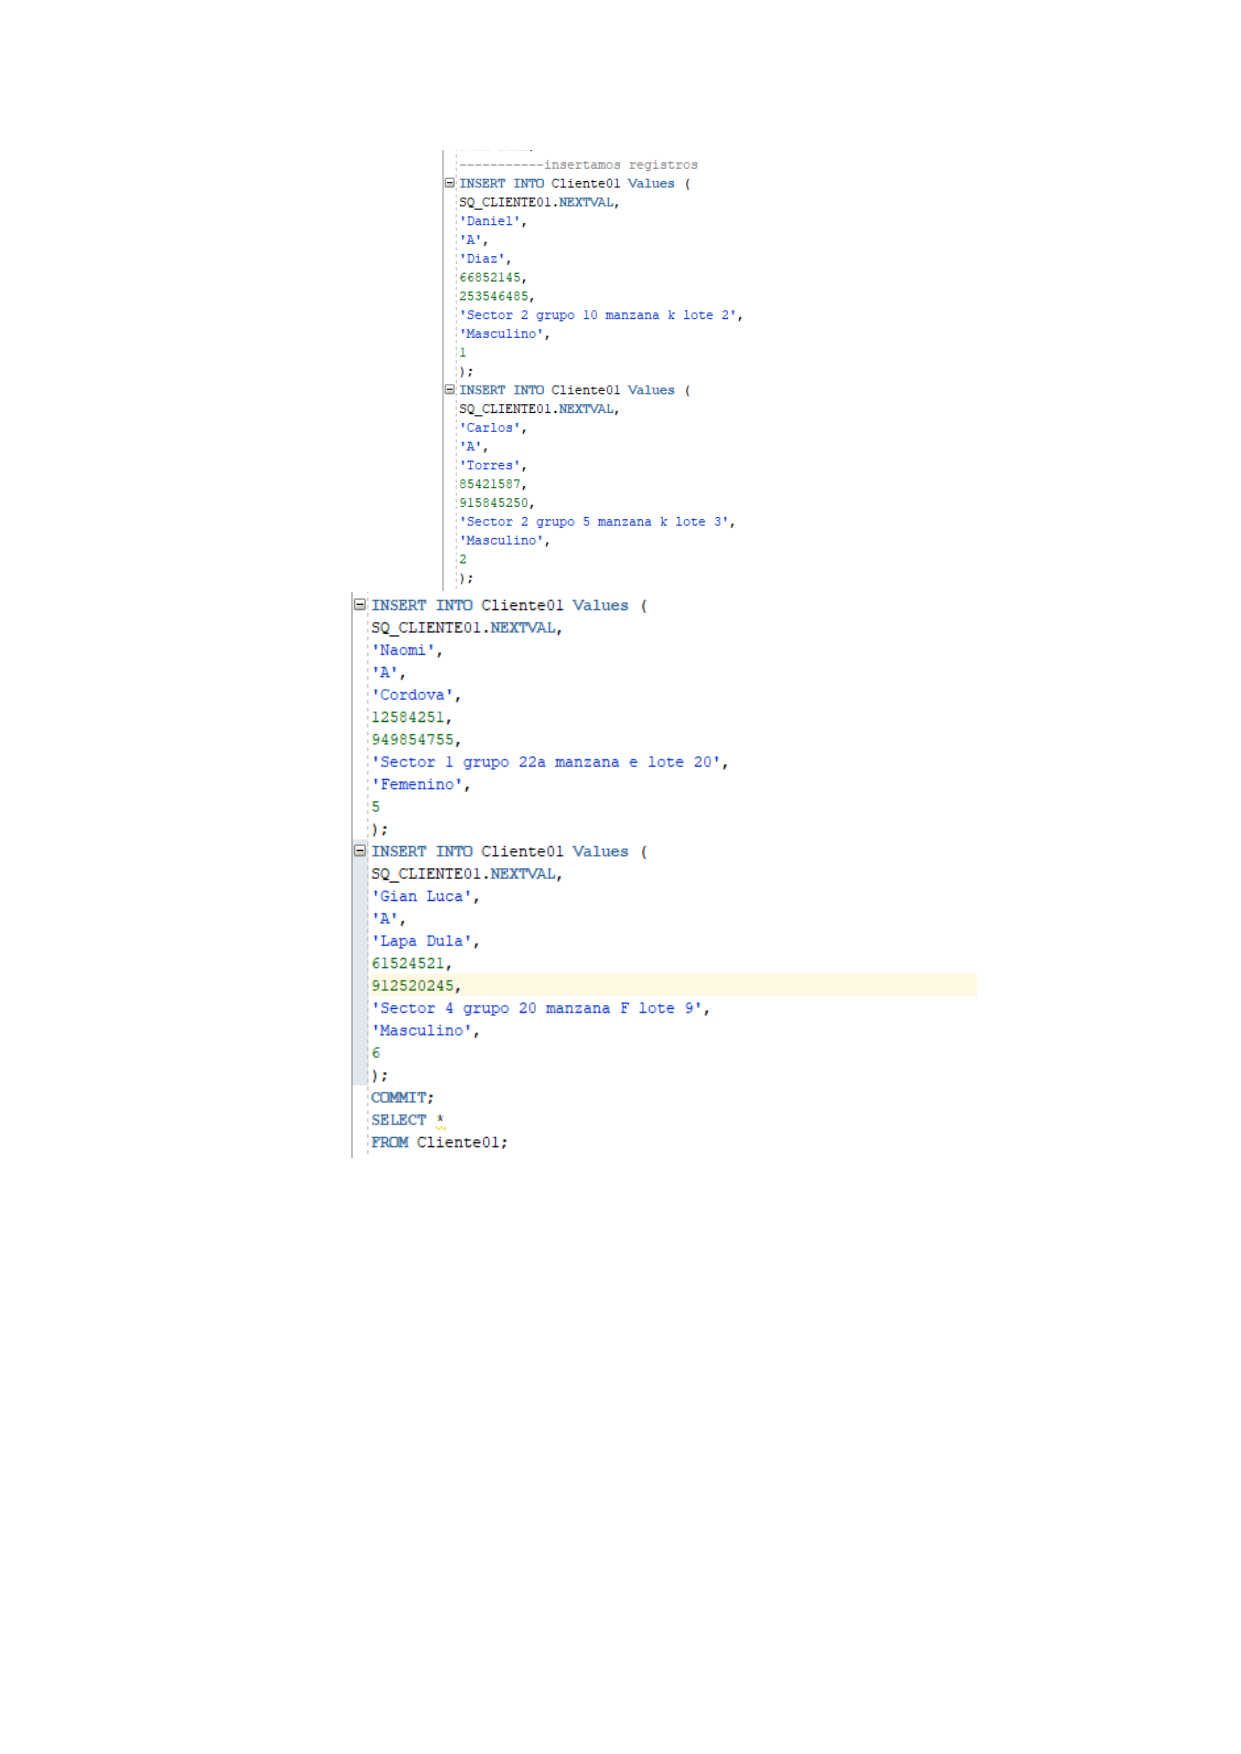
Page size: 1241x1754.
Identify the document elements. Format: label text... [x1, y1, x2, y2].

picture [337, 592, 978, 1158]
picture [426, 150, 889, 591]
